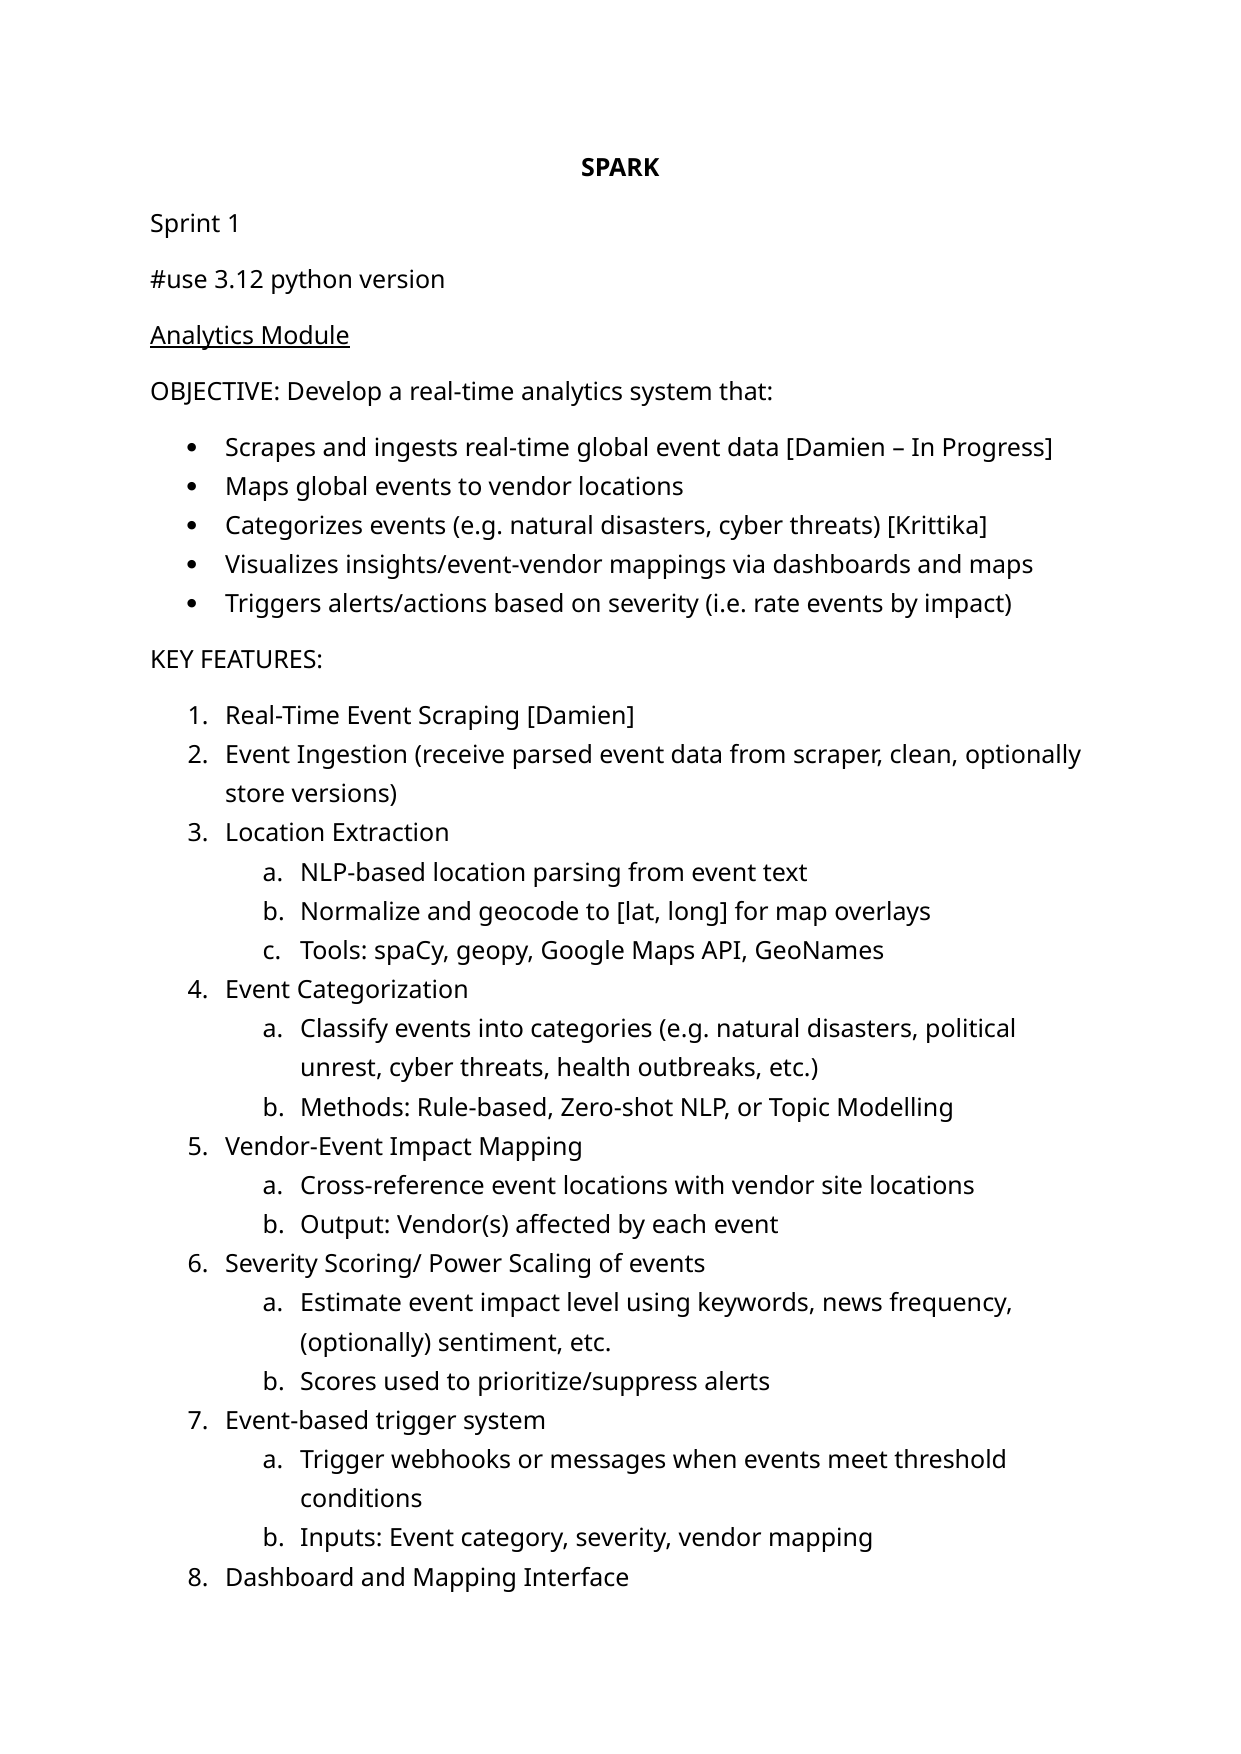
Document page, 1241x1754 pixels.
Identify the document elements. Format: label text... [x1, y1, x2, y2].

list Severity Scoring/ Power Scaling of events [187, 1246, 1090, 1280]
list Scores used to prioritize/suppress alerts [262, 1363, 1090, 1397]
list Maps global events to vendor locations [187, 468, 1090, 502]
list Event-based trigger system [187, 1402, 1090, 1437]
list Vendor-Event Impact Mapping [187, 1128, 1090, 1162]
text Analytics Module [150, 317, 1090, 352]
list Tools: spaCy, geopy, Google Maps API, GeoNames [262, 932, 1090, 967]
list Event Categorization [187, 972, 1090, 1006]
text OBJECTIVE: Develop a real-time analytics system that: [150, 373, 1090, 407]
list Estimate event impact level using keywords, news frequency, (optionally) sentiment, etc. [262, 1285, 1090, 1358]
text SPARK [150, 150, 1090, 184]
list Normalize and geocode to [lat, long] for map overlays [262, 893, 1090, 927]
list Event Ingestion (receive parsed event data from scraper, clean, optionally store versions) [187, 737, 1090, 810]
list Methods: Rule-based, Zero-shot NLP, or Topic Modelling [262, 1089, 1090, 1123]
list Output: Vendor(s) affected by each event [262, 1207, 1090, 1241]
list Inputs: Event category, severity, vendor mapping [262, 1520, 1090, 1554]
text Sprint 1 [150, 206, 1090, 240]
list Visualizes insights/event-vendor mappings via dashboards and maps [187, 547, 1090, 581]
text KEY FEATURES: [150, 642, 1090, 676]
list Scrapes and ingests real-time global event data [Damien – In Progress] [187, 429, 1090, 463]
list Classify events into categories (e.g. natural disasters, political unrest, cyber threats, health outbreaks, etc.) [262, 1011, 1090, 1084]
list Triggers alerts/actions based on severity (i.e. rate events by impact) [187, 586, 1090, 620]
list Real-Time Event Scraping [Damien] [187, 697, 1090, 732]
list NLP-based location parsing from event text [262, 854, 1090, 888]
list Dashboard and Mapping Interface [187, 1559, 1090, 1593]
list Categorizes events (e.g. natural disasters, cyber threats) [Krittika] [187, 507, 1090, 542]
text #use 3.12 python version [150, 262, 1090, 296]
list Cross-reference event locations with vendor site locations [262, 1167, 1090, 1202]
list Trigger webhooks or messages when events meet threshold conditions [262, 1442, 1090, 1515]
list Location Extraction [187, 815, 1090, 849]
